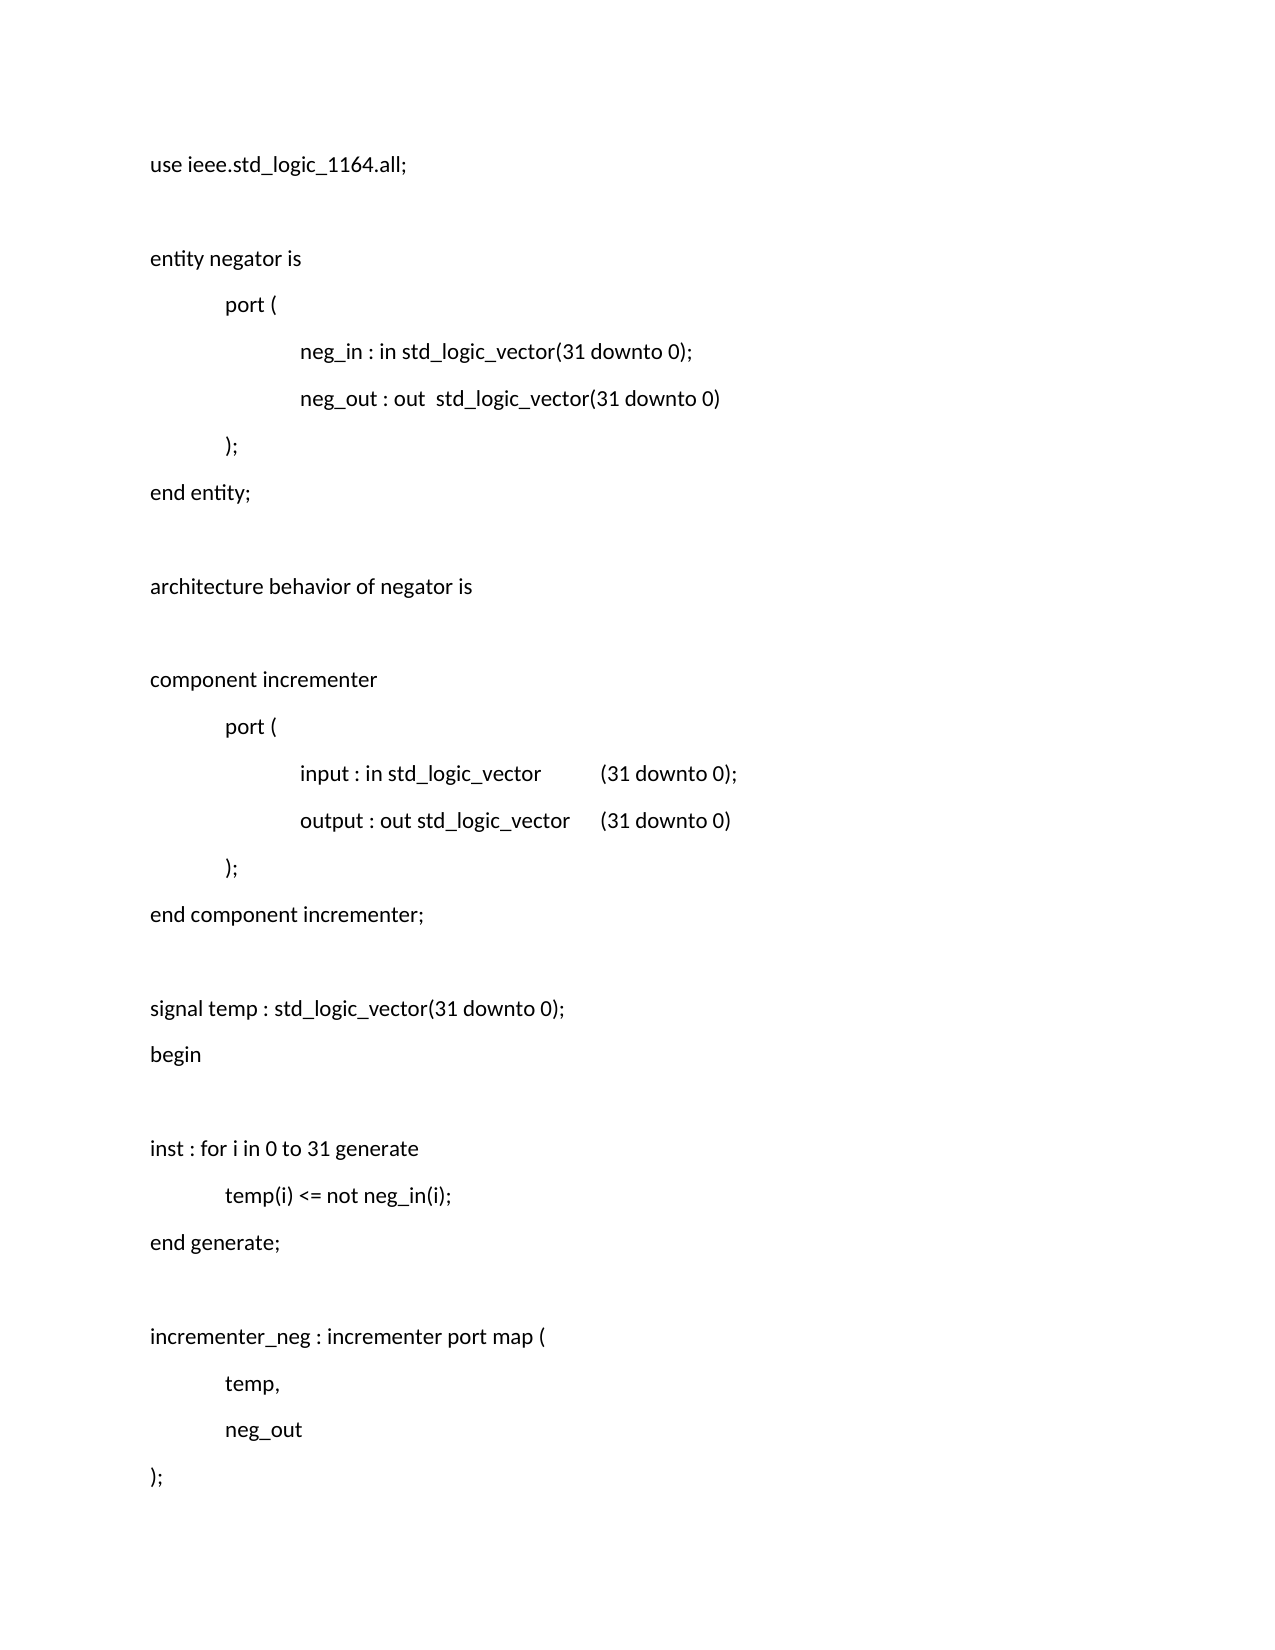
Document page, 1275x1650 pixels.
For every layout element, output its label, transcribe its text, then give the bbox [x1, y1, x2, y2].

text end entity; [150, 478, 1125, 506]
text inst : for i in 0 to 31 generate [150, 1134, 1125, 1162]
text port ( [150, 712, 1125, 741]
text architecture behavior of negator is [150, 572, 1125, 600]
text temp(i) <= not neg_in(i); [150, 1181, 1125, 1209]
text begin [150, 1041, 1125, 1069]
text signal temp : std_logic_vector(31 downto 0); [150, 994, 1125, 1022]
text port ( [150, 291, 1125, 319]
text output : out std_logic_vector (31 downto 0) [150, 806, 1125, 834]
text use ieee.std_logic_1164.all; [150, 150, 1125, 178]
text input : in std_logic_vector (31 downto 0); [150, 759, 1125, 787]
text temp, [150, 1369, 1125, 1397]
text ); [150, 853, 1125, 881]
text neg_out [150, 1416, 1125, 1444]
text neg_out : out std_logic_vector(31 downto 0) [150, 384, 1125, 412]
text end generate; [150, 1228, 1125, 1256]
text ); [150, 1462, 1125, 1491]
text incrementer_neg : incrementer port map ( [150, 1322, 1125, 1350]
text end component incrementer; [150, 900, 1125, 928]
text component incrementer [150, 666, 1125, 694]
text entity negator is [150, 244, 1125, 272]
text neg_in : in std_logic_vector(31 downto 0); [150, 337, 1125, 366]
text ); [150, 431, 1125, 459]
